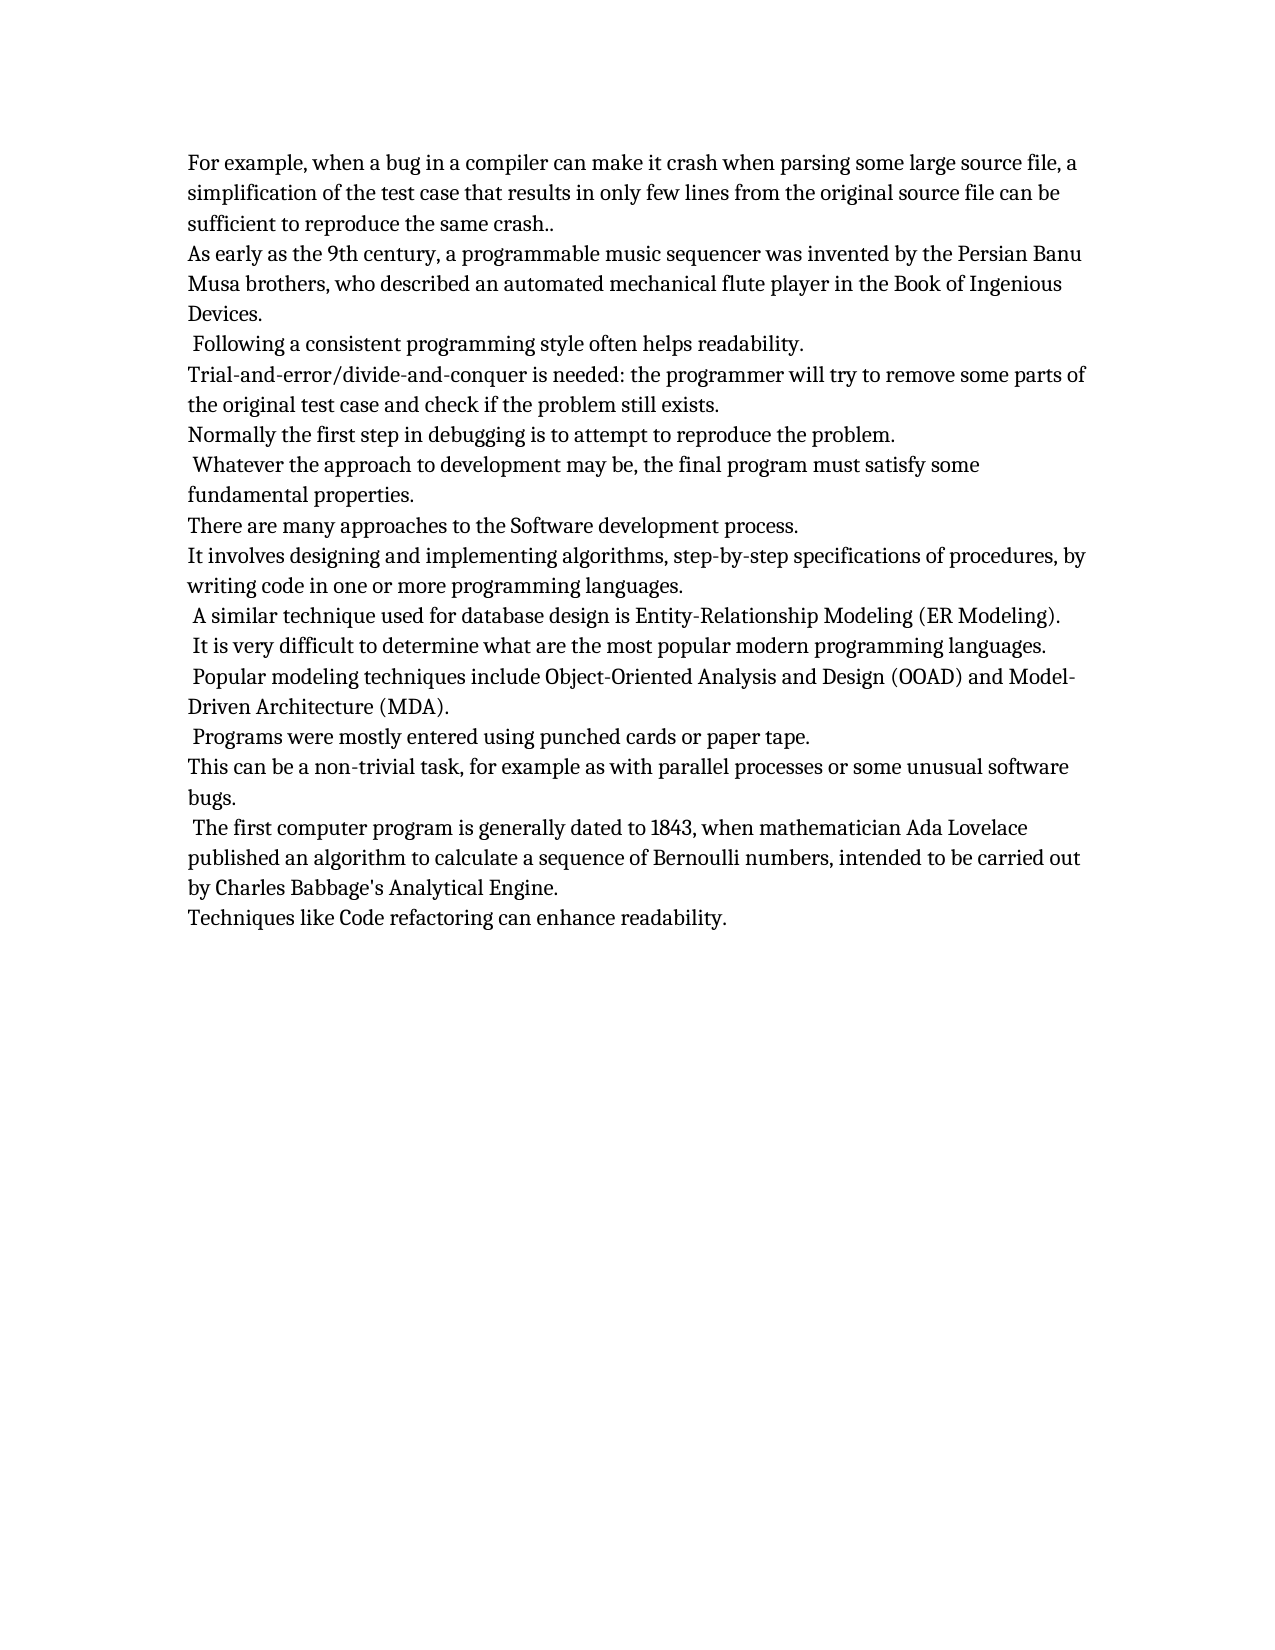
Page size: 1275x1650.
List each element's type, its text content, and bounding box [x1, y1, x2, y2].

text For example, when a bug in a compiler can make it crash when parsing some large source file, a simplification of the test case that results in only few lines from the original source file can be sufficient to reproduce the same crash.. As early as the 9th century, a programmable music sequencer was invented by the Persian Banu Musa brothers, who described an automated mechanical flute player in the Book of Ingenious Devices. Following a consistent programming style often helps readability. Trial-and-error/divide-and-conquer is needed: the programmer will try to remove some parts of the original test case and check if the problem still exists. Normally the first step in debugging is to attempt to reproduce the problem. Whatever the approach to development may be, the final program must satisfy some fundamental properties. There are many approaches to the Software development process. It involves designing and implementing algorithms, step-by-step specifications of procedures, by writing code in one or more programming languages. A similar technique used for database design is Entity-Relationship Modeling (ER Modeling). It is very difficult to determine what are the most popular modern programming languages. Popular modeling techniques include Object-Oriented Analysis and Design (OOAD) and Model-Driven Architecture (MDA). Programs were mostly entered using punched cards or paper tape. This can be a non-trivial task, for example as with parallel processes or some unusual software bugs. The first computer program is generally dated to 1843, when mathematician Ada Lovelace published an algorithm to calculate a sequence of Bernoulli numbers, intended to be carried out by Charles Babbage's Analytical Engine. Techniques like Code refactoring can enhance readability. [187, 150, 1087, 932]
